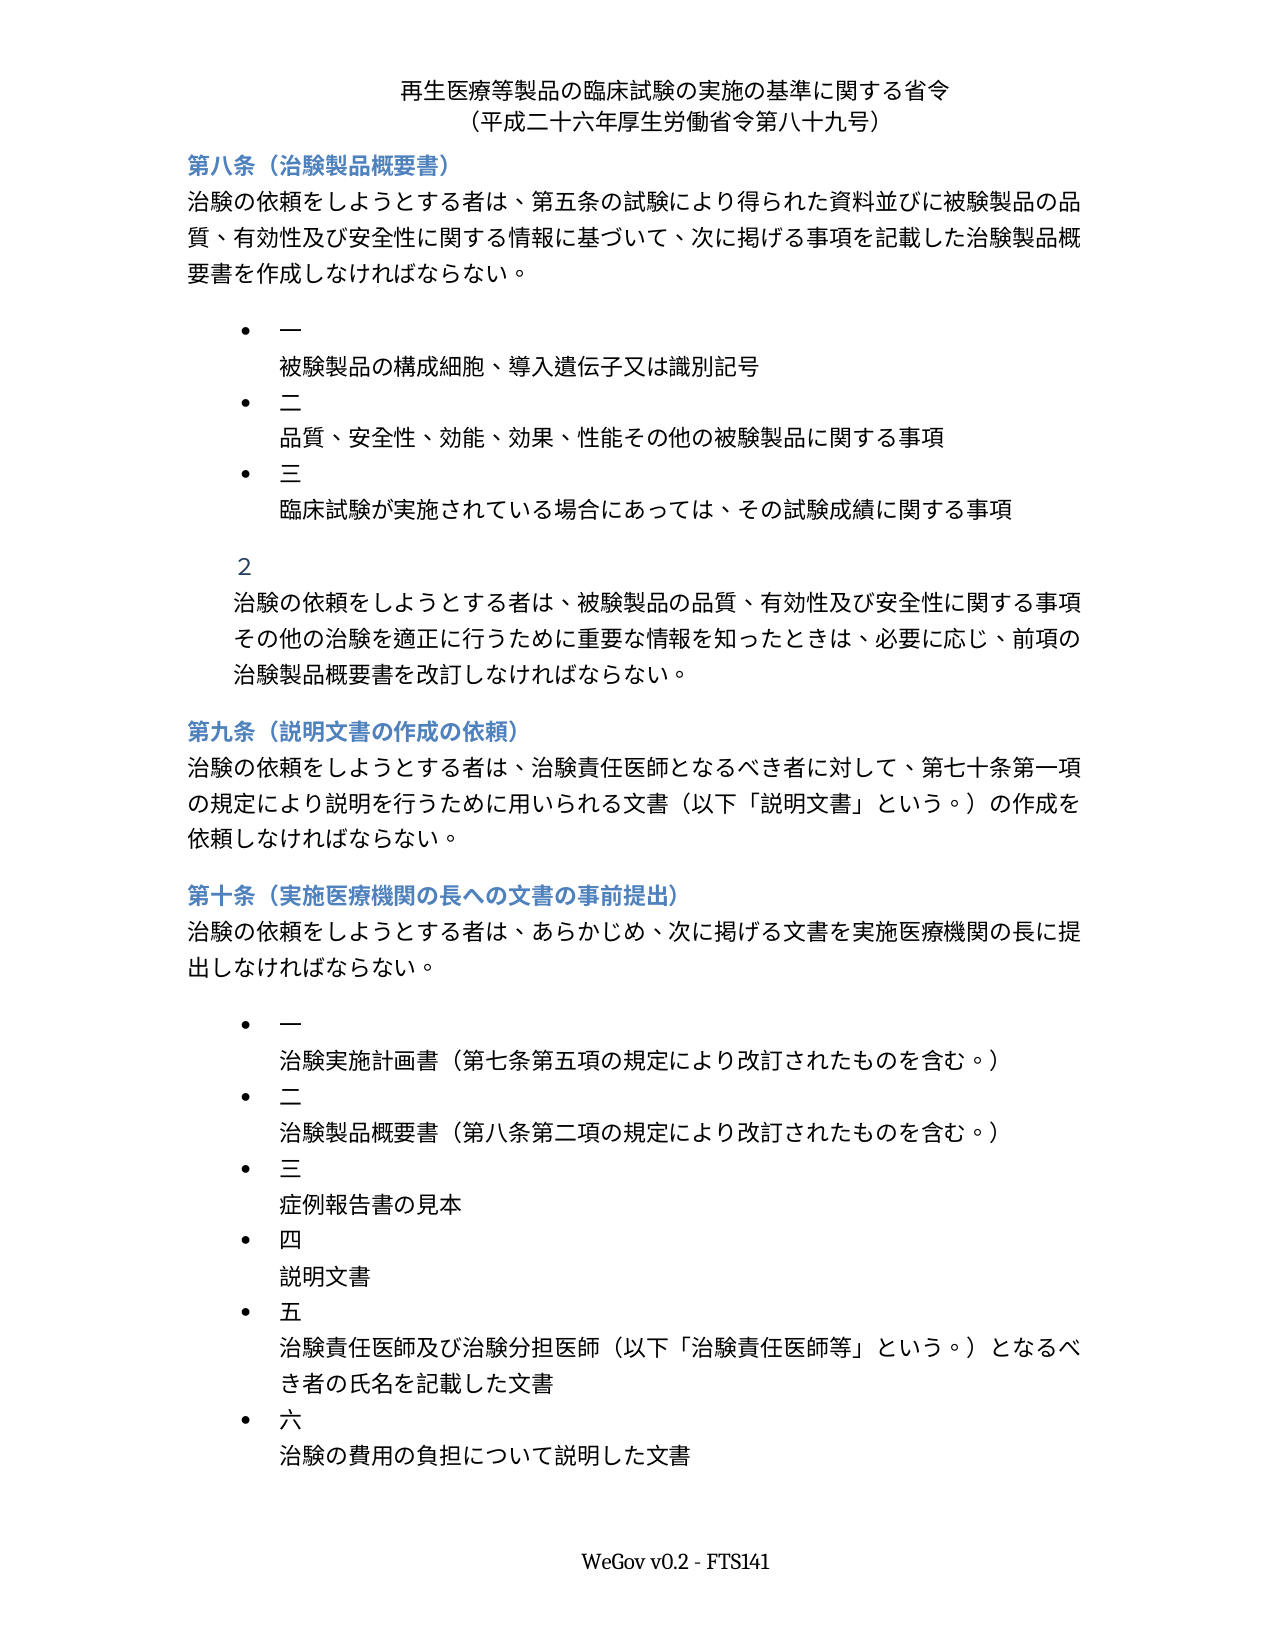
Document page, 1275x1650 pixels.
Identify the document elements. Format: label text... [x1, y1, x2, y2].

list 一 被験製品の構成細胞、導入遺伝子又は識別記号 [242, 314, 1087, 382]
text 治験の依頼をしようとする者は、第五条の試験により得られた資料並びに被験製品の品質、有効性及び安全性に関する情報に基づいて、次に掲げる事項を記載した治験製品概要書を作成しなければならない。 [187, 186, 1087, 289]
list 四 説明文書 [242, 1224, 1087, 1292]
text 治験の依頼をしようとする者は、あらかじめ、次に掲げる文書を実施医療機関の長に提出しなければならない。 [187, 916, 1087, 983]
list 二 治験製品概要書（第八条第二項の規定により改訂されたものを含む。） [242, 1081, 1087, 1148]
list 二 品質、安全性、効能、効果、性能その他の被験製品に関する事項 [242, 386, 1087, 454]
list 一 治験実施計画書（第七条第五項の規定により改訂されたものを含む。） [242, 1009, 1087, 1076]
subtitle 第十条（実施医療機関の長への文書の事前提出） [187, 880, 1087, 911]
subtitle 第九条（説明文書の作成の依頼） [187, 716, 1087, 747]
subtitle 第八条（治験製品概要書） [187, 150, 1087, 181]
list 三 臨床試験が実施されている場合にあっては、その試験成績に関する事項 [242, 458, 1087, 526]
subtitle ２ [233, 551, 1087, 582]
text 治験の依頼をしようとする者は、治験責任医師となるべき者に対して、第七十条第一項の規定により説明を行うために用いられる文書（以下「説明文書」という。）の作成を依頼しなければならない。 [187, 752, 1087, 855]
list 五 治験責任医師及び治験分担医師（以下「治験責任医師等」という。）となるべき者の氏名を記載した文書 [242, 1296, 1087, 1399]
list 六 治験の費用の負担について説明した文書 [242, 1404, 1087, 1471]
text 治験の依頼をしようとする者は、被験製品の品質、有効性及び安全性に関する事項その他の治験を適正に行うために重要な情報を知ったときは、必要に応じ、前項の治験製品概要書を改訂しなければならない。 [233, 587, 1087, 690]
list 三 症例報告書の見本 [242, 1153, 1087, 1220]
